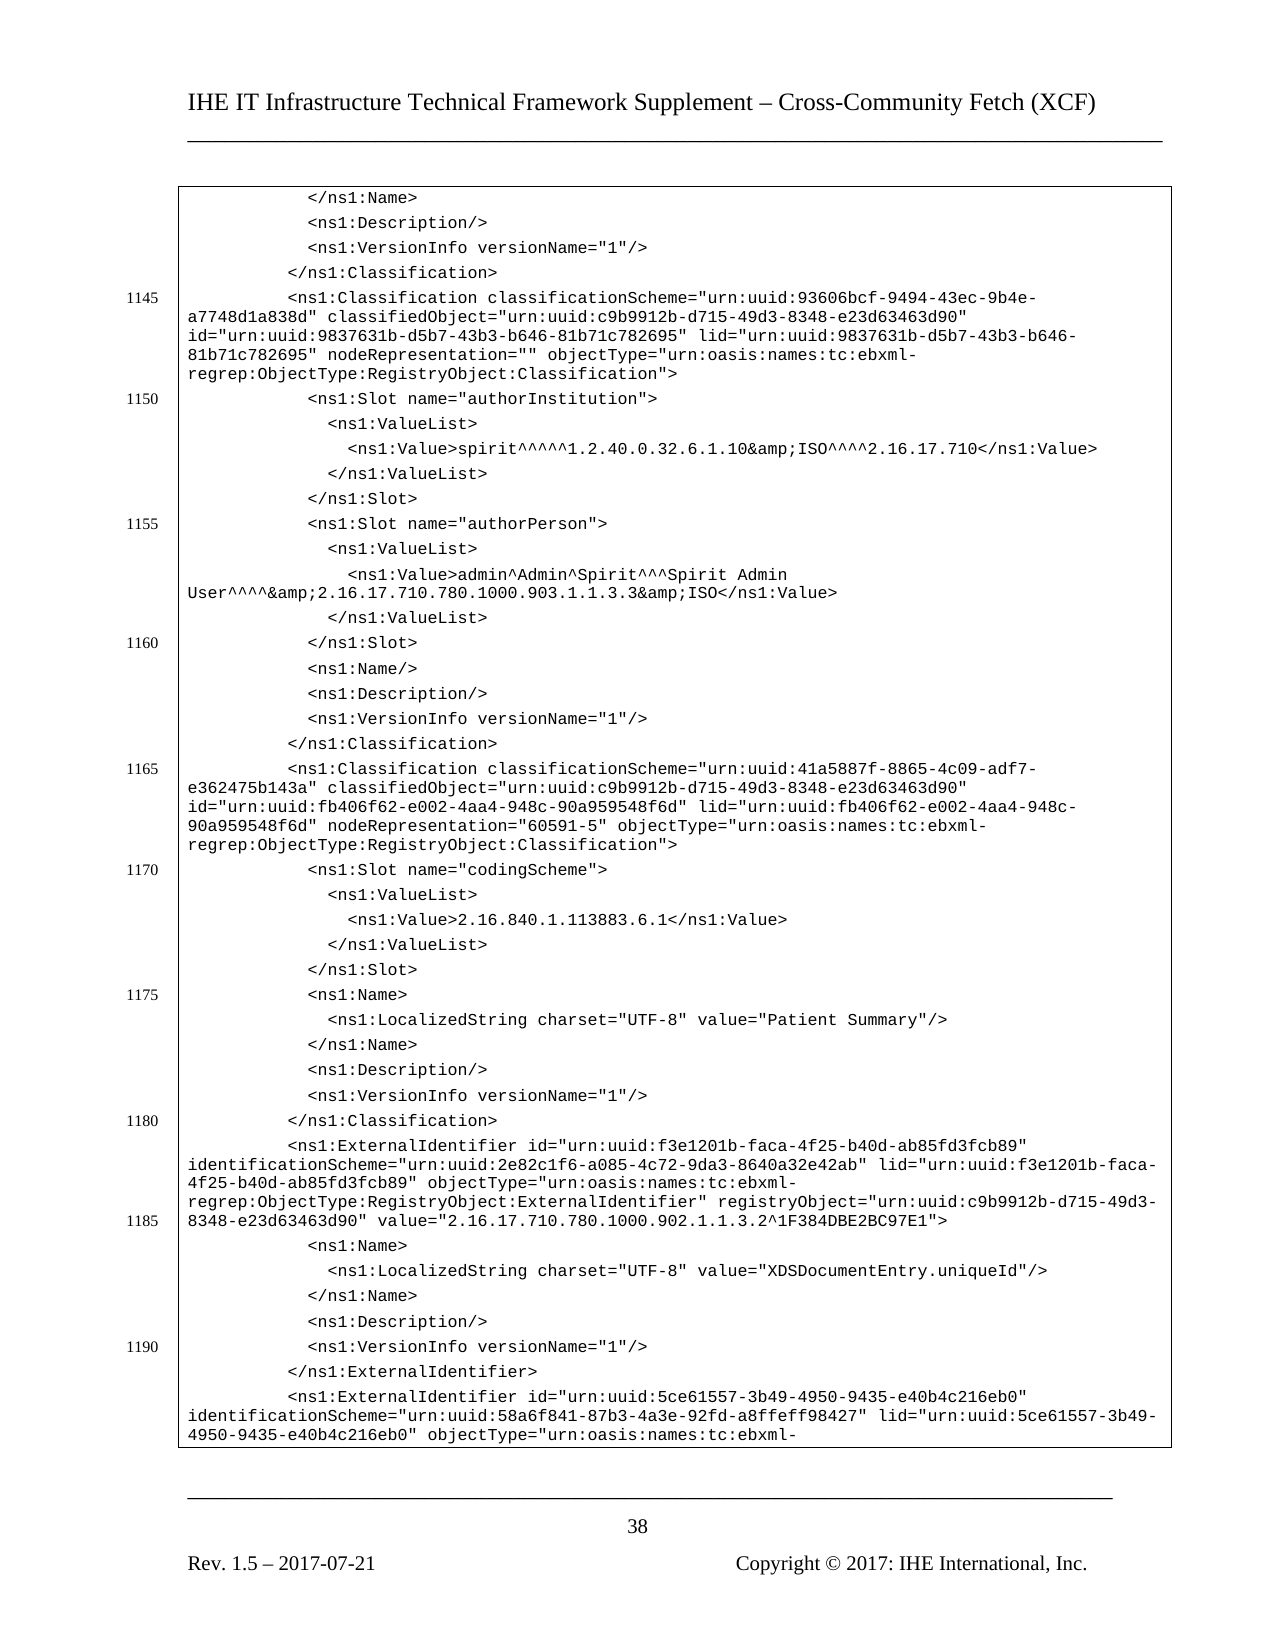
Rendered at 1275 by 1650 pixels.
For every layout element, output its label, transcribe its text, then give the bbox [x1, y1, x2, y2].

text </ns1:Slot> [179, 632, 1171, 654]
text <ns1:VersionInfo versionName="1"/> [179, 707, 1171, 729]
text </ns1:ValueList> [179, 933, 1171, 955]
text <ns1:Classification classificationScheme="urn:uuid:41a5887f-8865-4c09-adf7-e362475b143a" classifiedObject="urn:uuid:c9b9912b-d715-49d3-8348-e23d63463d90" id="urn:uuid:fb406f62-e002-4aa4-948c-90a959548f6d" lid="urn:uuid:fb406f62-e002-4aa4-948c-90a959548f6d" nodeRepresentation="60591-5" objectType="urn:oasis:names:tc:ebxml-regrep:ObjectType:RegistryObject:Classification"> [179, 757, 1171, 855]
text </ns1:Classification> [179, 262, 1171, 283]
text </ns1:ExternalIdentifier> [179, 1360, 1171, 1382]
text </ns1:Name> [179, 1034, 1171, 1056]
text </ns1:Slot> [179, 958, 1171, 980]
text </ns1:Name> [179, 187, 1171, 208]
text <ns1:LocalizedString charset="UTF-8" value="Patient Summary"/> [179, 1009, 1171, 1031]
text <ns1:Value>2.16.840.1.113883.6.1</ns1:Value> [179, 908, 1171, 930]
text </ns1:Classification> [179, 1109, 1171, 1131]
text <ns1:Description/> [179, 1059, 1171, 1081]
text <ns1:Slot name="authorInstitution"> [179, 387, 1171, 409]
text </ns1:ValueList> [179, 607, 1171, 629]
text <ns1:Name> [179, 1235, 1171, 1257]
text <ns1:Name> [179, 983, 1171, 1006]
text <ns1:ValueList> [179, 412, 1171, 434]
text </ns1:Name> [179, 1285, 1171, 1307]
text <ns1:VersionInfo versionName="1"/> [179, 1335, 1171, 1357]
text <ns1:ValueList> [179, 538, 1171, 560]
text <ns1:Name/> [179, 657, 1171, 679]
text <ns1:Description/> [179, 1310, 1171, 1332]
text <ns1:ValueList> [179, 883, 1171, 905]
text </ns1:Slot> [179, 488, 1171, 509]
text </ns1:Classification> [179, 732, 1171, 754]
text <ns1:VersionInfo versionName="1"/> [179, 236, 1171, 258]
text <ns1:Description/> [179, 211, 1171, 233]
text <ns1:Slot name="authorPerson"> [179, 513, 1171, 535]
text <ns1:Description/> [179, 682, 1171, 704]
text <ns1:Value>admin^Admin^Spirit^^^Spirit Admin User^^^^&amp;2.16.17.710.780.1000.903.1.1.3.3&amp;ISO</ns1:Value> [179, 563, 1171, 604]
text <ns1:ExternalIdentifier id="urn:uuid:f3e1201b-faca-4f25-b40d-ab85fd3fcb89" identificationScheme="urn:uuid:2e82c1f6-a085-4c72-9da3-8640a32e42ab" lid="urn:uuid:f3e1201b-faca-4f25-b40d-ab85fd3fcb89" objectType="urn:oasis:names:tc:ebxml-regrep:ObjectType:RegistryObject:ExternalIdentifier" registryObject="urn:uuid:c9b9912b-d715-49d3-8348-e23d63463d90" value="2.16.17.710.780.1000.902.1.1.3.2^1F384DBE2BC97E1"> [179, 1134, 1171, 1232]
text <ns1:LocalizedString charset="UTF-8" value="XDSDocumentEntry.uniqueId"/> [179, 1260, 1171, 1282]
text <ns1:Slot name="codingScheme"> [179, 858, 1171, 880]
text <ns1:Value>spirit^^^^^1.2.40.0.32.6.1.10&amp;ISO^^^^2.16.17.710</ns1:Value> [179, 437, 1171, 459]
text </ns1:ValueList> [179, 462, 1171, 484]
text <ns1:VersionInfo versionName="1"/> [179, 1084, 1171, 1106]
